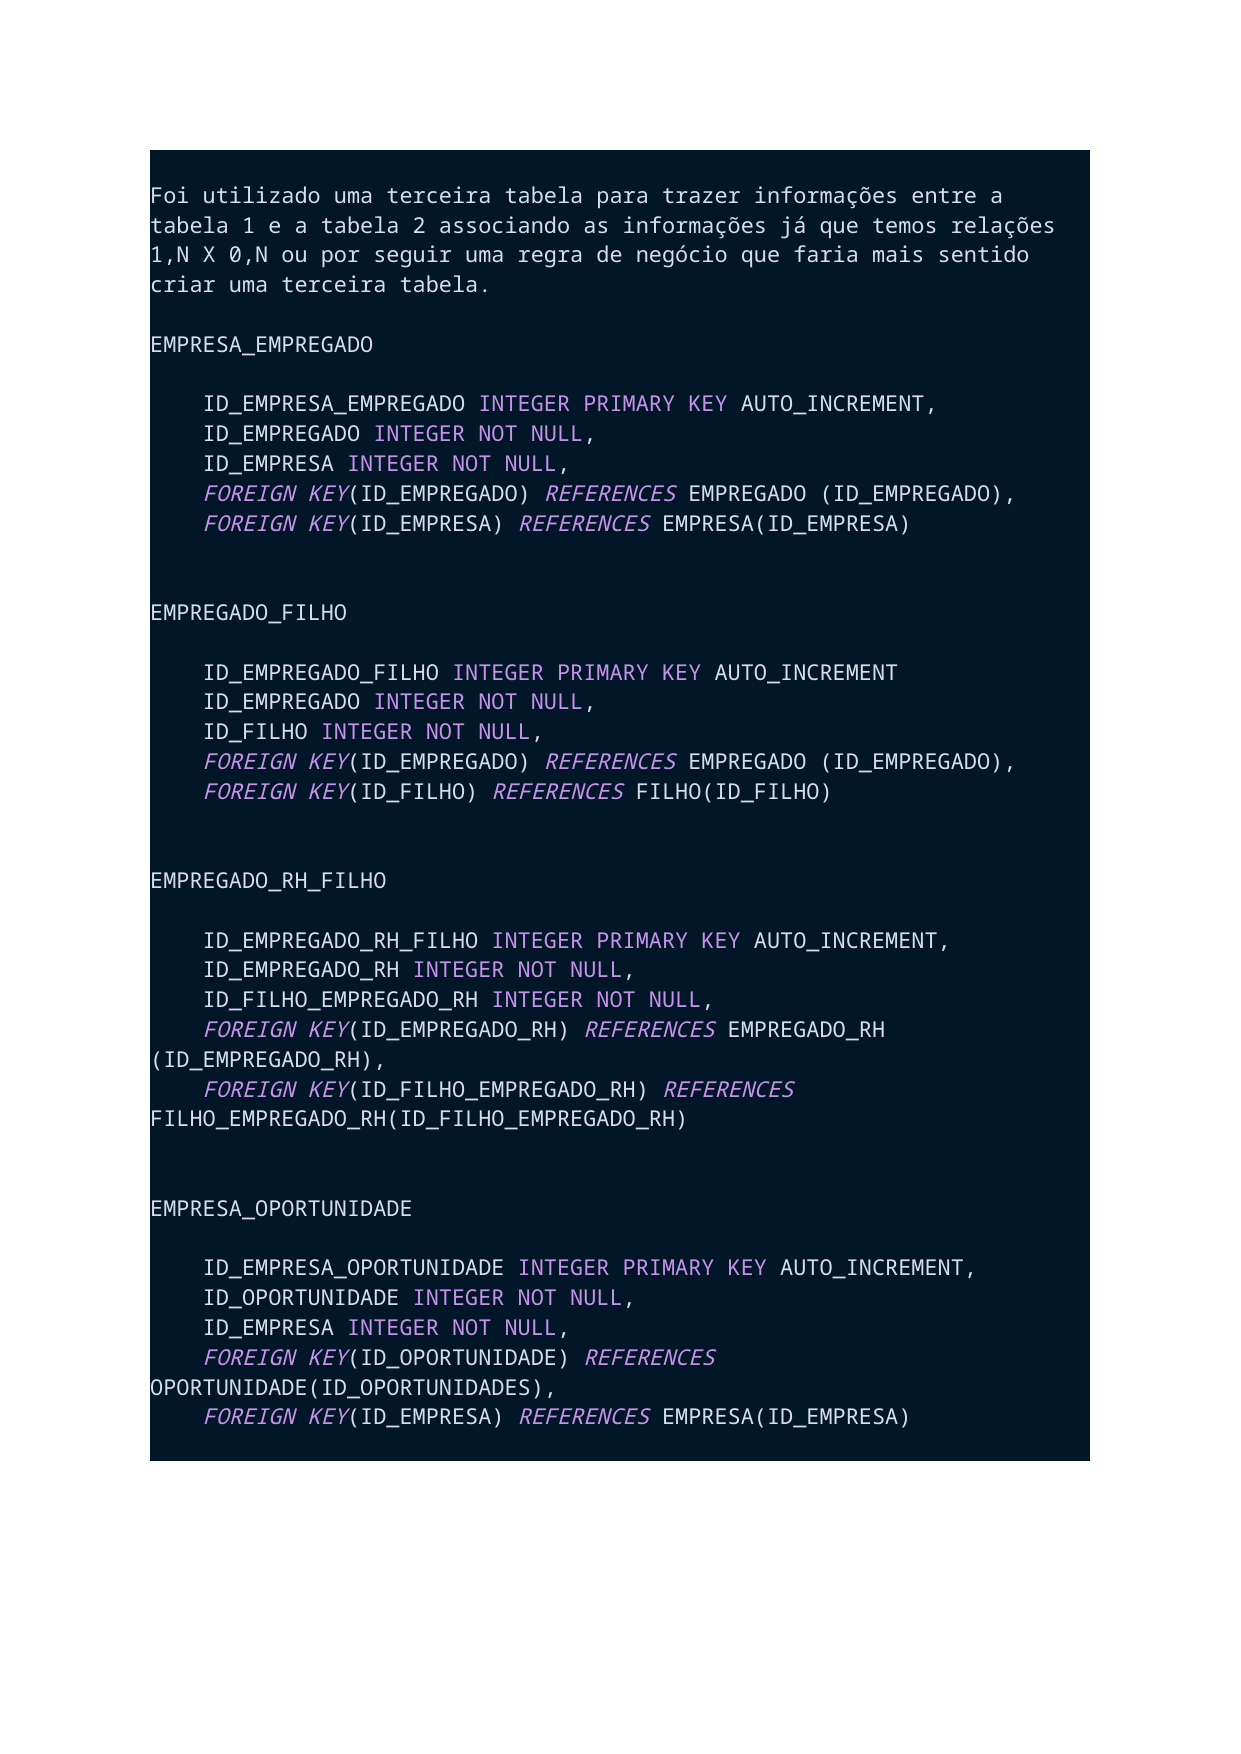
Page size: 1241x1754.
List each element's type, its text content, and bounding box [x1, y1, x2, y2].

text ID_EMPRESA_OPORTUNIDADE INTEGER PRIMARY KEY AUTO_INCREMENT, [150, 1252, 1090, 1282]
text ID_EMPRESA INTEGER NOT NULL, [150, 1312, 1090, 1342]
text ID_FILHO_EMPREGADO_RH INTEGER NOT NULL, [150, 984, 1090, 1014]
text ID_EMPREGADO_RH_FILHO INTEGER PRIMARY KEY AUTO_INCREMENT, [150, 924, 1090, 954]
text FOREIGN KEY(ID_FILHO_EMPREGADO_RH) REFERENCES FILHO_EMPREGADO_RH(ID_FILHO_EMPREGADO_RH) [150, 1073, 1090, 1133]
text FOREIGN KEY(ID_EMPREGADO) REFERENCES EMPREGADO (ID_EMPREGADO), [150, 478, 1090, 507]
text FOREIGN KEY(ID_EMPREGADO_RH) REFERENCES EMPREGADO_RH (ID_EMPREGADO_RH), [150, 1014, 1090, 1073]
text ID_EMPRESA_EMPREGADO INTEGER PRIMARY KEY AUTO_INCREMENT, [150, 388, 1090, 418]
text ID_OPORTUNIDADE INTEGER NOT NULL, [150, 1282, 1090, 1312]
text ID_EMPRESA INTEGER NOT NULL, [150, 448, 1090, 478]
text EMPRESA_EMPREGADO [150, 329, 1090, 358]
text FOREIGN KEY(ID_EMPRESA) REFERENCES EMPRESA(ID_EMPRESA) [150, 1401, 1090, 1431]
text EMPREGADO_RH_FILHO [150, 865, 1090, 895]
text FOREIGN KEY(ID_EMPREGADO) REFERENCES EMPREGADO (ID_EMPREGADO), [150, 746, 1090, 776]
text FOREIGN KEY(ID_OPORTUNIDADE) REFERENCES OPORTUNIDADE(ID_OPORTUNIDADES), [150, 1342, 1090, 1401]
text ID_EMPREGADO INTEGER NOT NULL, [150, 418, 1090, 448]
text Foi utilizado uma terceira tabela para trazer informações entre a tabela 1 e a tabela 2 associando as informações já que temos relações 1,N X 0,N ou por seguir uma regra de negócio que faria mais sentido criar uma terceira tabela. [150, 180, 1090, 299]
text ID_EMPREGADO_RH INTEGER NOT NULL, [150, 954, 1090, 984]
text FOREIGN KEY(ID_FILHO) REFERENCES FILHO(ID_FILHO) [150, 776, 1090, 805]
text EMPRESA_OPORTUNIDADE [150, 1193, 1090, 1222]
text ID_EMPREGADO INTEGER NOT NULL, [150, 686, 1090, 716]
text ID_FILHO INTEGER NOT NULL, [150, 716, 1090, 746]
text ID_EMPREGADO_FILHO INTEGER PRIMARY KEY AUTO_INCREMENT [150, 656, 1090, 686]
text EMPREGADO_FILHO [150, 597, 1090, 627]
text FOREIGN KEY(ID_EMPRESA) REFERENCES EMPRESA(ID_EMPRESA) [150, 507, 1090, 537]
